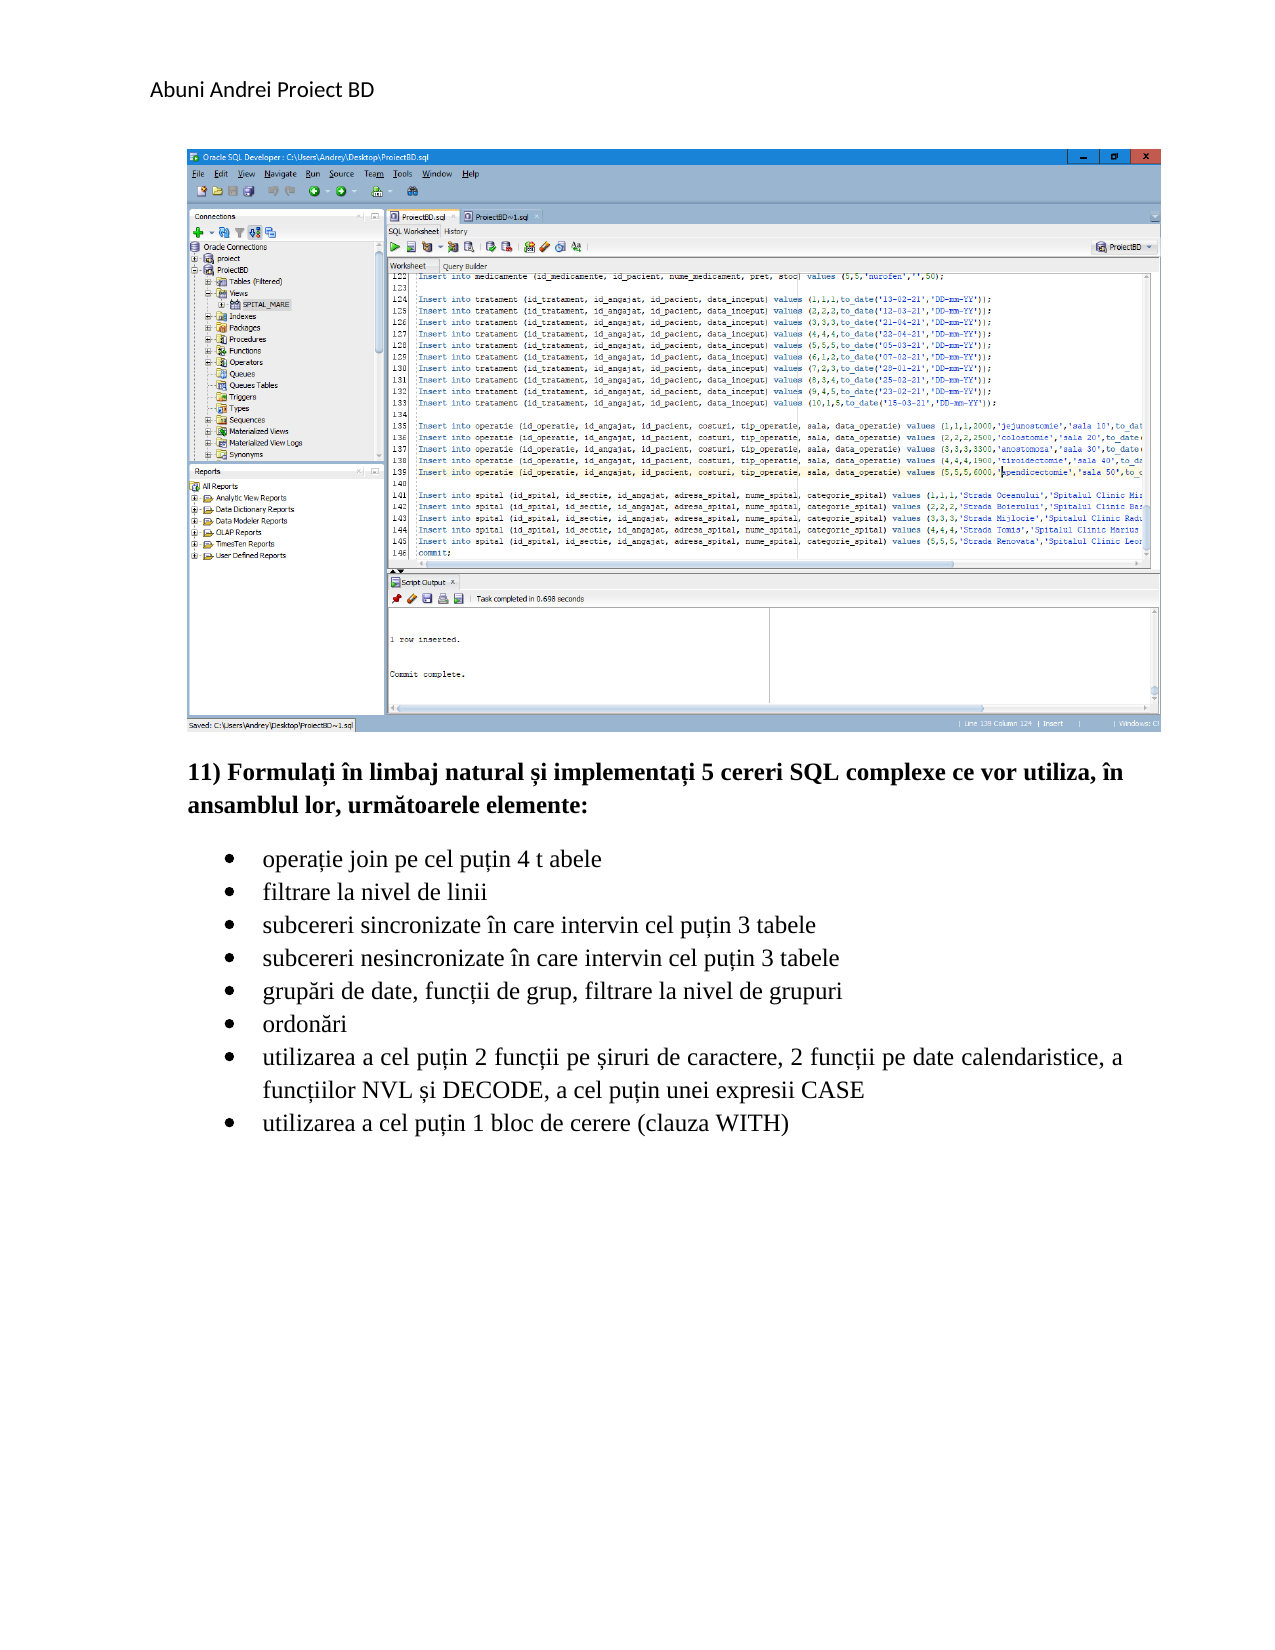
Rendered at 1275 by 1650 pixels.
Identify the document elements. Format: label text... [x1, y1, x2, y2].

list utilizarea a cel puțin 1 bloc de cerere (clauza WITH) [225, 1108, 1125, 1137]
list subcereri nesincronizate în care intervin cel puțin 3 tabele [225, 943, 1125, 972]
picture [187, 149, 1161, 732]
list grupări de date, funcții de grup, filtrare la nivel de grupuri [225, 976, 1125, 1005]
list filtrare la nivel de linii [225, 877, 1125, 906]
list ordonări [225, 1009, 1125, 1038]
text 11) Formulați în limbaj natural și implementați 5 cereri SQL complexe ce vor utiliza, în ansamblul lor, următoarele elemente: [187, 757, 1125, 819]
list subcereri sincronizate în care intervin cel puțin 3 tabele [225, 910, 1125, 939]
list operație join pe cel puțin 4 t abele [225, 844, 1125, 873]
list utilizarea a cel puțin 2 funcții pe șiruri de caractere, 2 funcții pe date calendaristice, a funcțiilor NVL și DECODE, a cel puțin unei expresii CASE [225, 1042, 1125, 1104]
